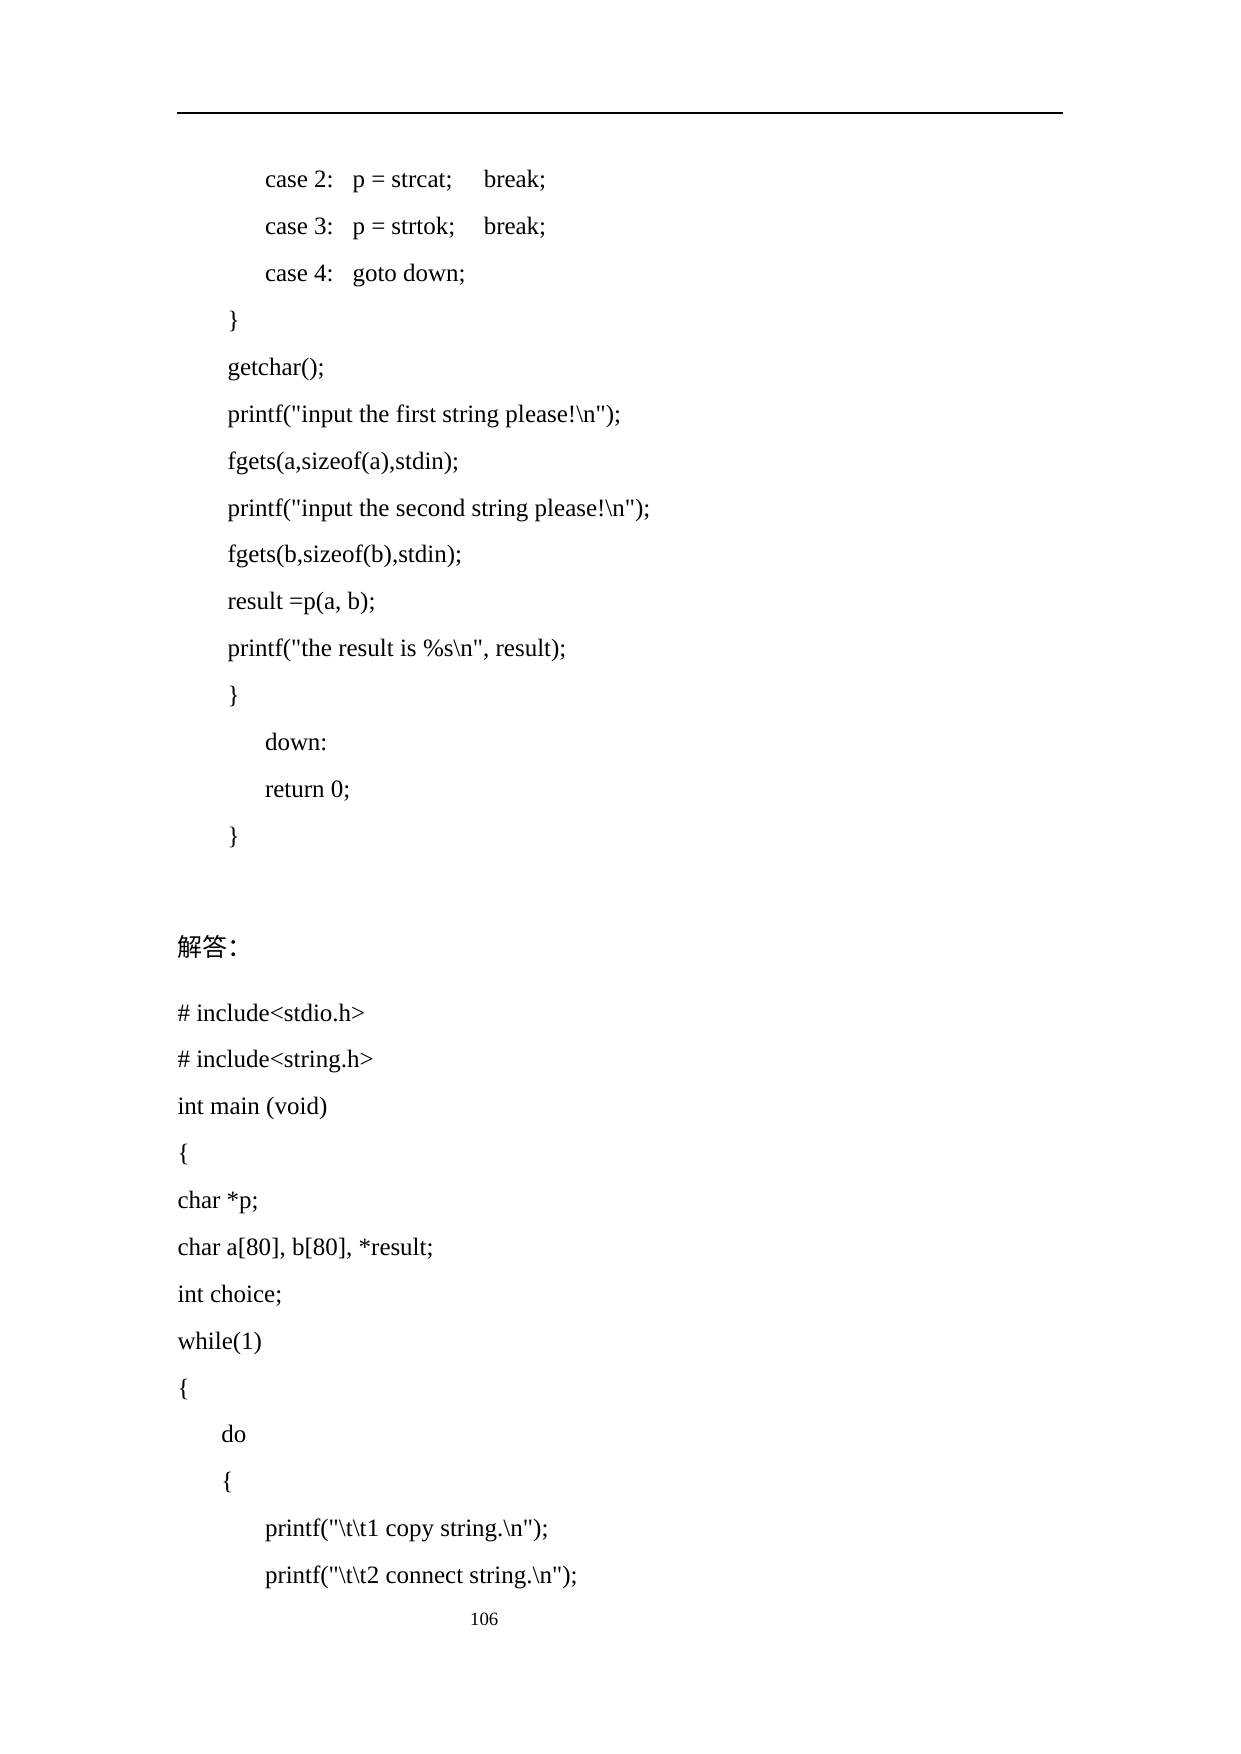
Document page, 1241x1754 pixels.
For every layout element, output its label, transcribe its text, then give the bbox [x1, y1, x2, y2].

text } [177, 303, 1063, 336]
text case 2: p = strcat; break; [177, 163, 1063, 195]
text printf("input the first string please!\n"); [177, 397, 1063, 429]
text # include<stdio.h> [177, 996, 1063, 1028]
text printf("input the second string please!\n"); [177, 491, 1063, 523]
text down: [177, 725, 1063, 758]
text } [177, 678, 1063, 711]
text int main (void) [177, 1089, 1063, 1122]
text case 3: p = strtok; break; [177, 209, 1063, 242]
text fgets(a,sizeof(a),stdin); [177, 444, 1063, 476]
text { [177, 1464, 1063, 1497]
text printf("\t\t2 connect string.\n"); [177, 1558, 1063, 1591]
text { [177, 1136, 1063, 1169]
text } [177, 819, 1063, 851]
text printf("\t\t1 copy string.\n"); [177, 1511, 1063, 1544]
text while(1) [177, 1324, 1063, 1356]
text char *p; [177, 1183, 1063, 1216]
text return 0; [177, 772, 1063, 804]
text { [177, 1371, 1063, 1403]
text 解答： [177, 913, 1063, 978]
text do [177, 1418, 1063, 1450]
text printf("the result is %s\n", result); [177, 631, 1063, 664]
text result =p(a, b); [177, 584, 1063, 617]
text fgets(b,sizeof(b),stdin); [177, 538, 1063, 570]
text # include<string.h> [177, 1043, 1063, 1075]
text int choice; [177, 1277, 1063, 1309]
text case 4: goto down; [177, 256, 1063, 289]
text char a[80], b[80], *result; [177, 1230, 1063, 1263]
text getchar(); [177, 350, 1063, 383]
